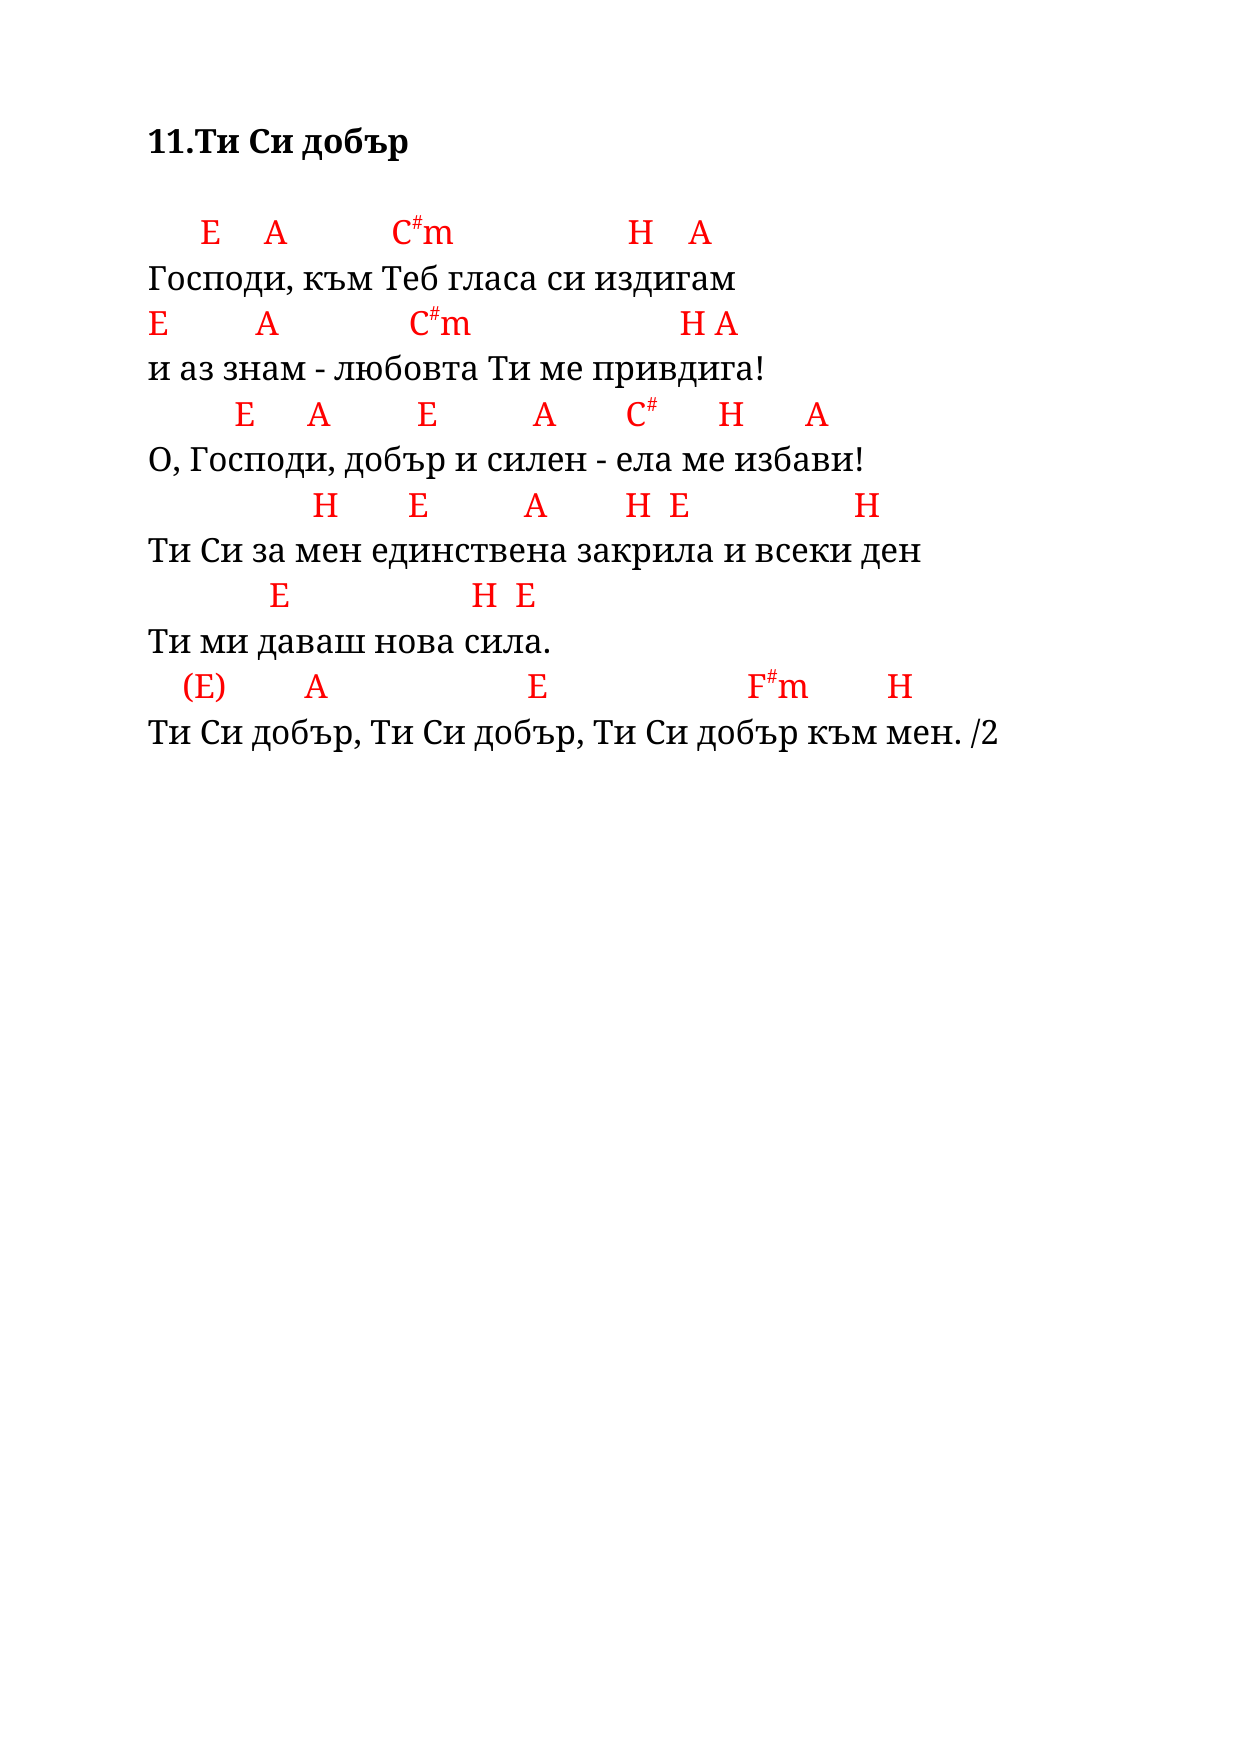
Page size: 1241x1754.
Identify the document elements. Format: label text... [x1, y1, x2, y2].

text О, Господи, добър и силен - ела ме избави! [148, 436, 1122, 481]
text Ти ми даваш нова сила. [148, 618, 1122, 663]
text H E A H E H [148, 481, 1122, 527]
text Господи, към Теб гласа си издигам [148, 254, 1122, 300]
text Ти Си добър, Ти Си добър, Ти Си добър към мен. /2 [148, 708, 1122, 754]
text E A C#m H A [148, 209, 1122, 254]
text E A C#m H A [148, 300, 1122, 345]
text E H E [148, 572, 1122, 618]
text и аз знам - любовта Ти ме привдига! [148, 345, 1122, 391]
text Ти Си за мен единствена закрила и всеки ден [148, 527, 1122, 572]
text (E) A E F#m H [148, 663, 1122, 708]
text E A E A C# H A [148, 391, 1122, 436]
text 11.Ти Си добър [148, 118, 1122, 163]
